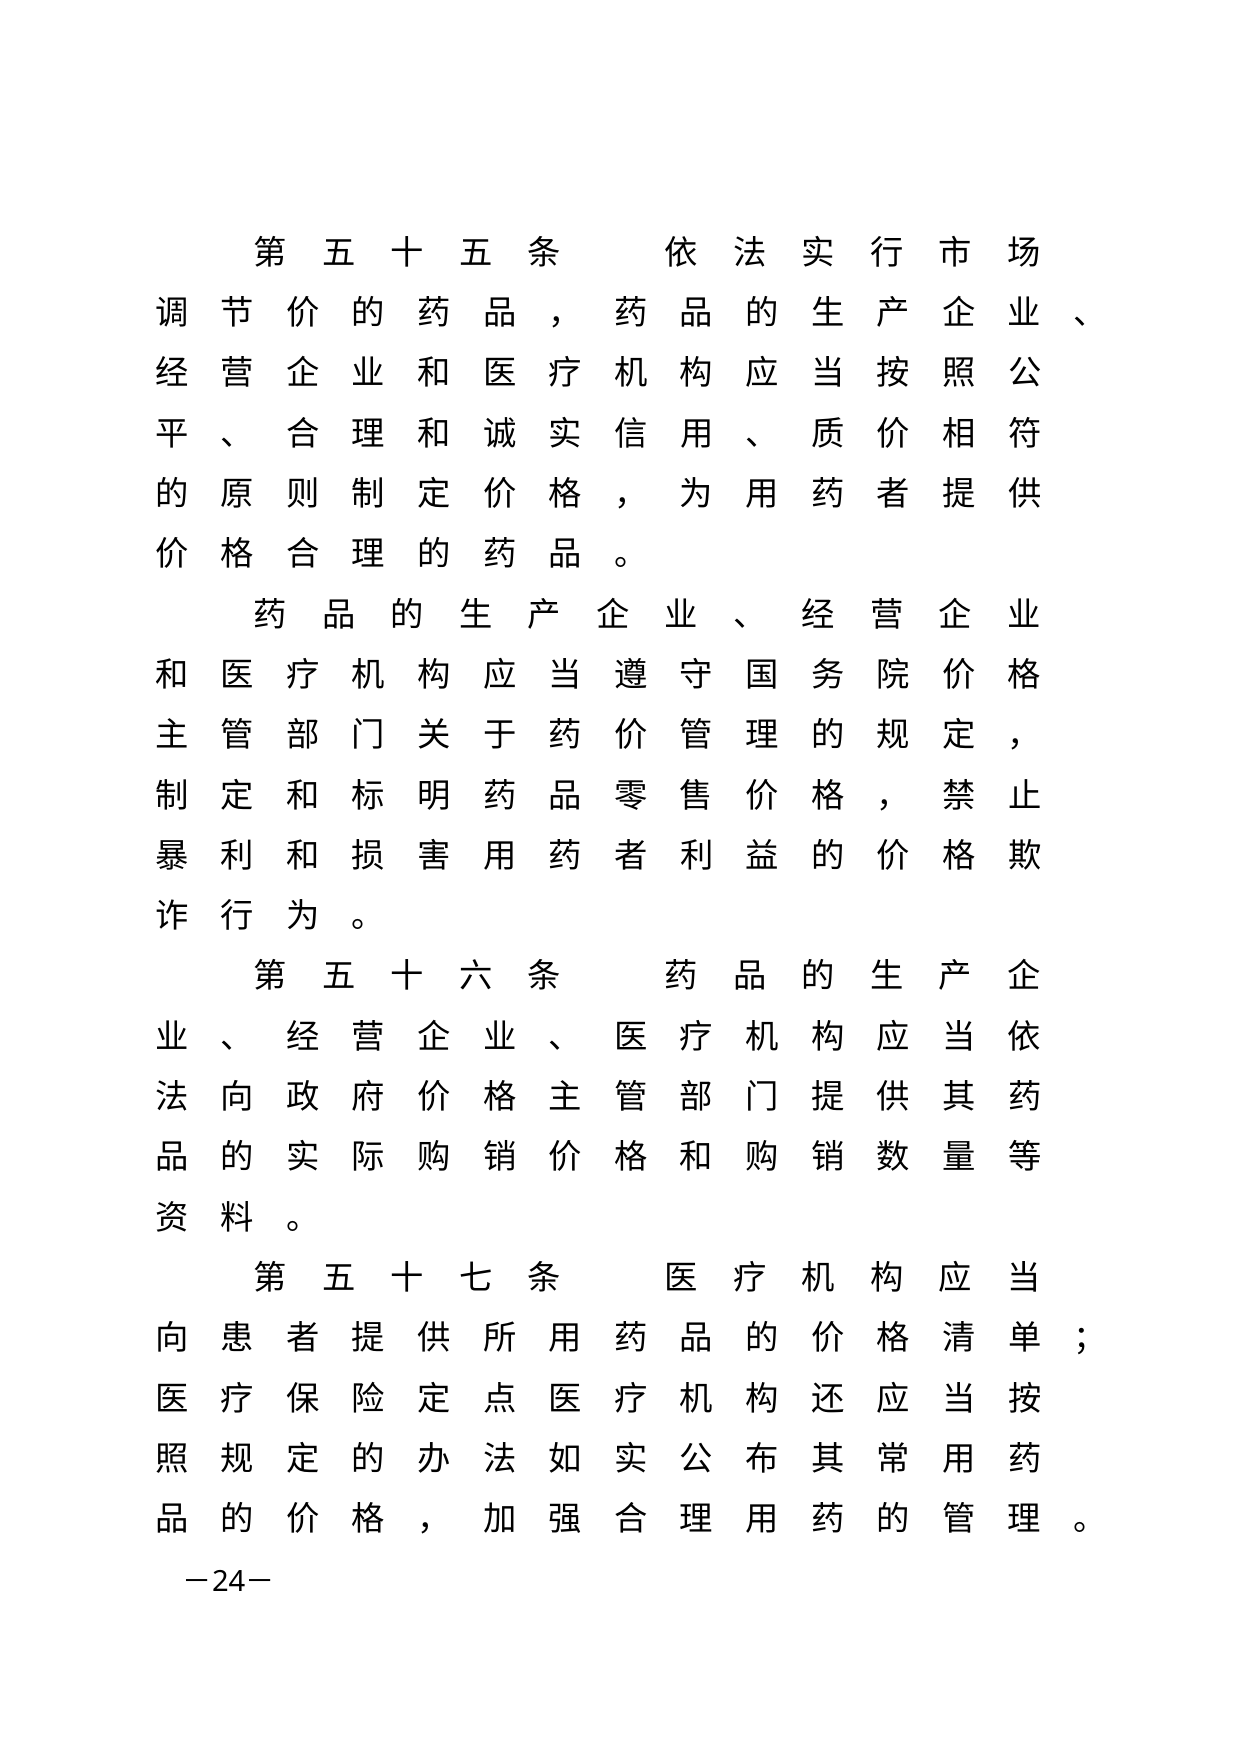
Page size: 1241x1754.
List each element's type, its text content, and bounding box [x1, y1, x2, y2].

text 第五十七条 医疗机构应当向患者提供所用药品的价格清单；医疗保险定点医疗机构还应当按照规定的办法如实公布其常用药品的价格，加强合理用药的管理。具体办法由国务院卫生行政部门规定。 [155, 1245, 1073, 1546]
text 第五十六条 药品的生产企业、经营企业、医疗机构应当依法向政府价格主管部门提供其药品的实际购销价格和购销数量等资料。 [155, 943, 1073, 1245]
text 药品的生产企业、经营企业和医疗机构应当遵守国务院价格主管部门关于药价管理的规定，制定和标明药品零售价格，禁止暴利和损害用药者利益的价格欺诈行为。 [155, 581, 1073, 943]
text 第五十五条 依法实行市场调节价的药品，药品的生产企业、经营企业和医疗机构应当按照公平、合理和诚实信用、质价相符的原则制定价格，为用药者提供价格合理的药品。 [155, 219, 1073, 581]
